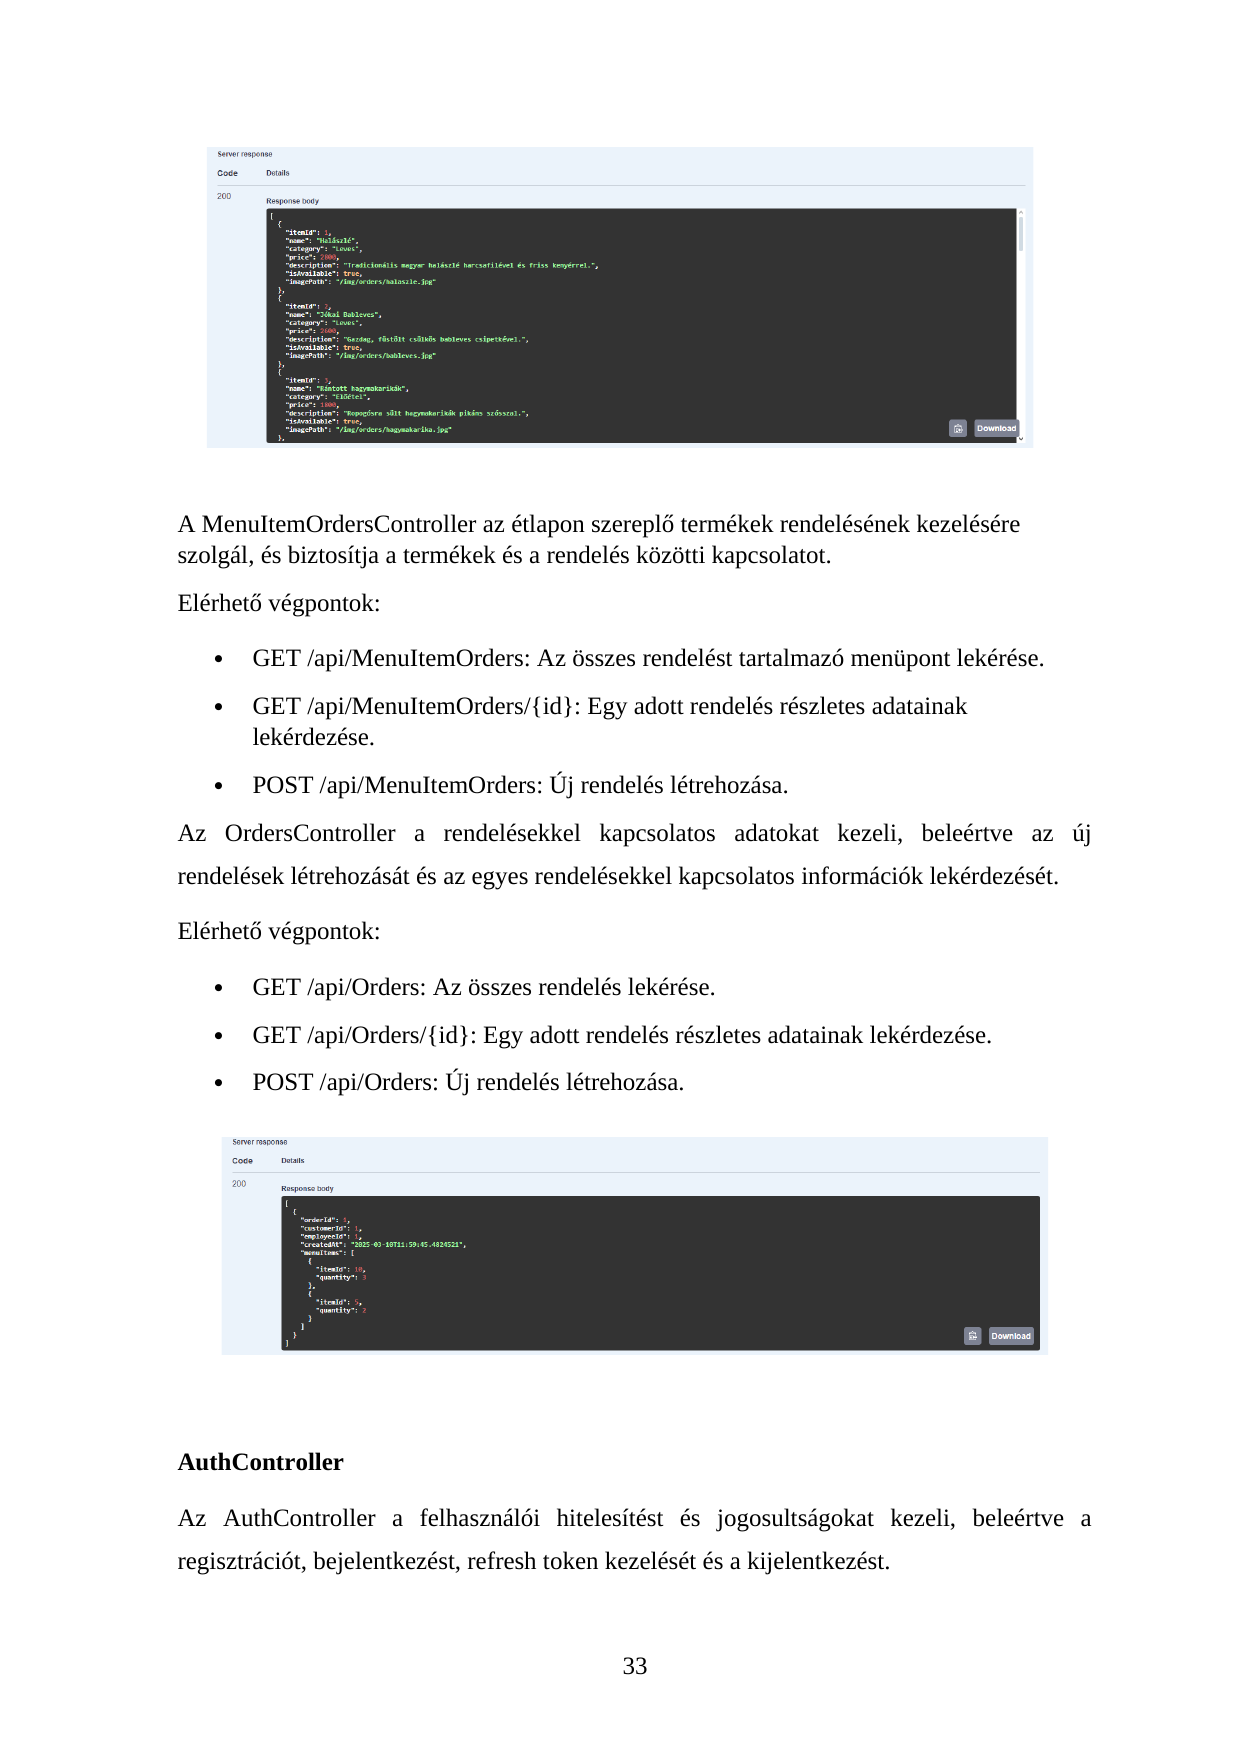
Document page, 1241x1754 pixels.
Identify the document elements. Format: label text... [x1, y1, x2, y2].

picture [221, 1137, 1049, 1355]
list POST /api/Orders: Új rendelés létrehozása. [215, 1067, 1093, 1096]
list GET /api/MenuItemOrders/{id}: Egy adott rendelés részletes adatainak lekérdezése. [215, 691, 1093, 751]
text Elérhető végpontok: [177, 916, 1093, 945]
picture [206, 147, 1034, 448]
list GET /api/Orders/{id}: Egy adott rendelés részletes adatainak lekérdezése. [215, 1020, 1093, 1048]
list GET /api/MenuItemOrders: Az összes rendelést tartalmazó menüpont lekérése. [215, 643, 1093, 672]
text Elérhető végpontok: [177, 588, 1093, 617]
list POST /api/MenuItemOrders: Új rendelés létrehozása. [215, 770, 1093, 799]
text Az AuthController a felhasználói hitelesítést és jogosultságokat kezeli, beleértve a regisztrációt, bejelentkezést, refresh token kezelését és a kijelentkezést. [177, 1503, 1093, 1575]
text Az OrdersController a rendelésekkel kapcsolatos adatokat kezeli, beleértve az új rendelések létrehozását és az egyes rendelésekkel kapcsolatos információk lekérdezését. [177, 818, 1093, 889]
list GET /api/Orders: Az összes rendelés lekérése. [215, 972, 1093, 1001]
